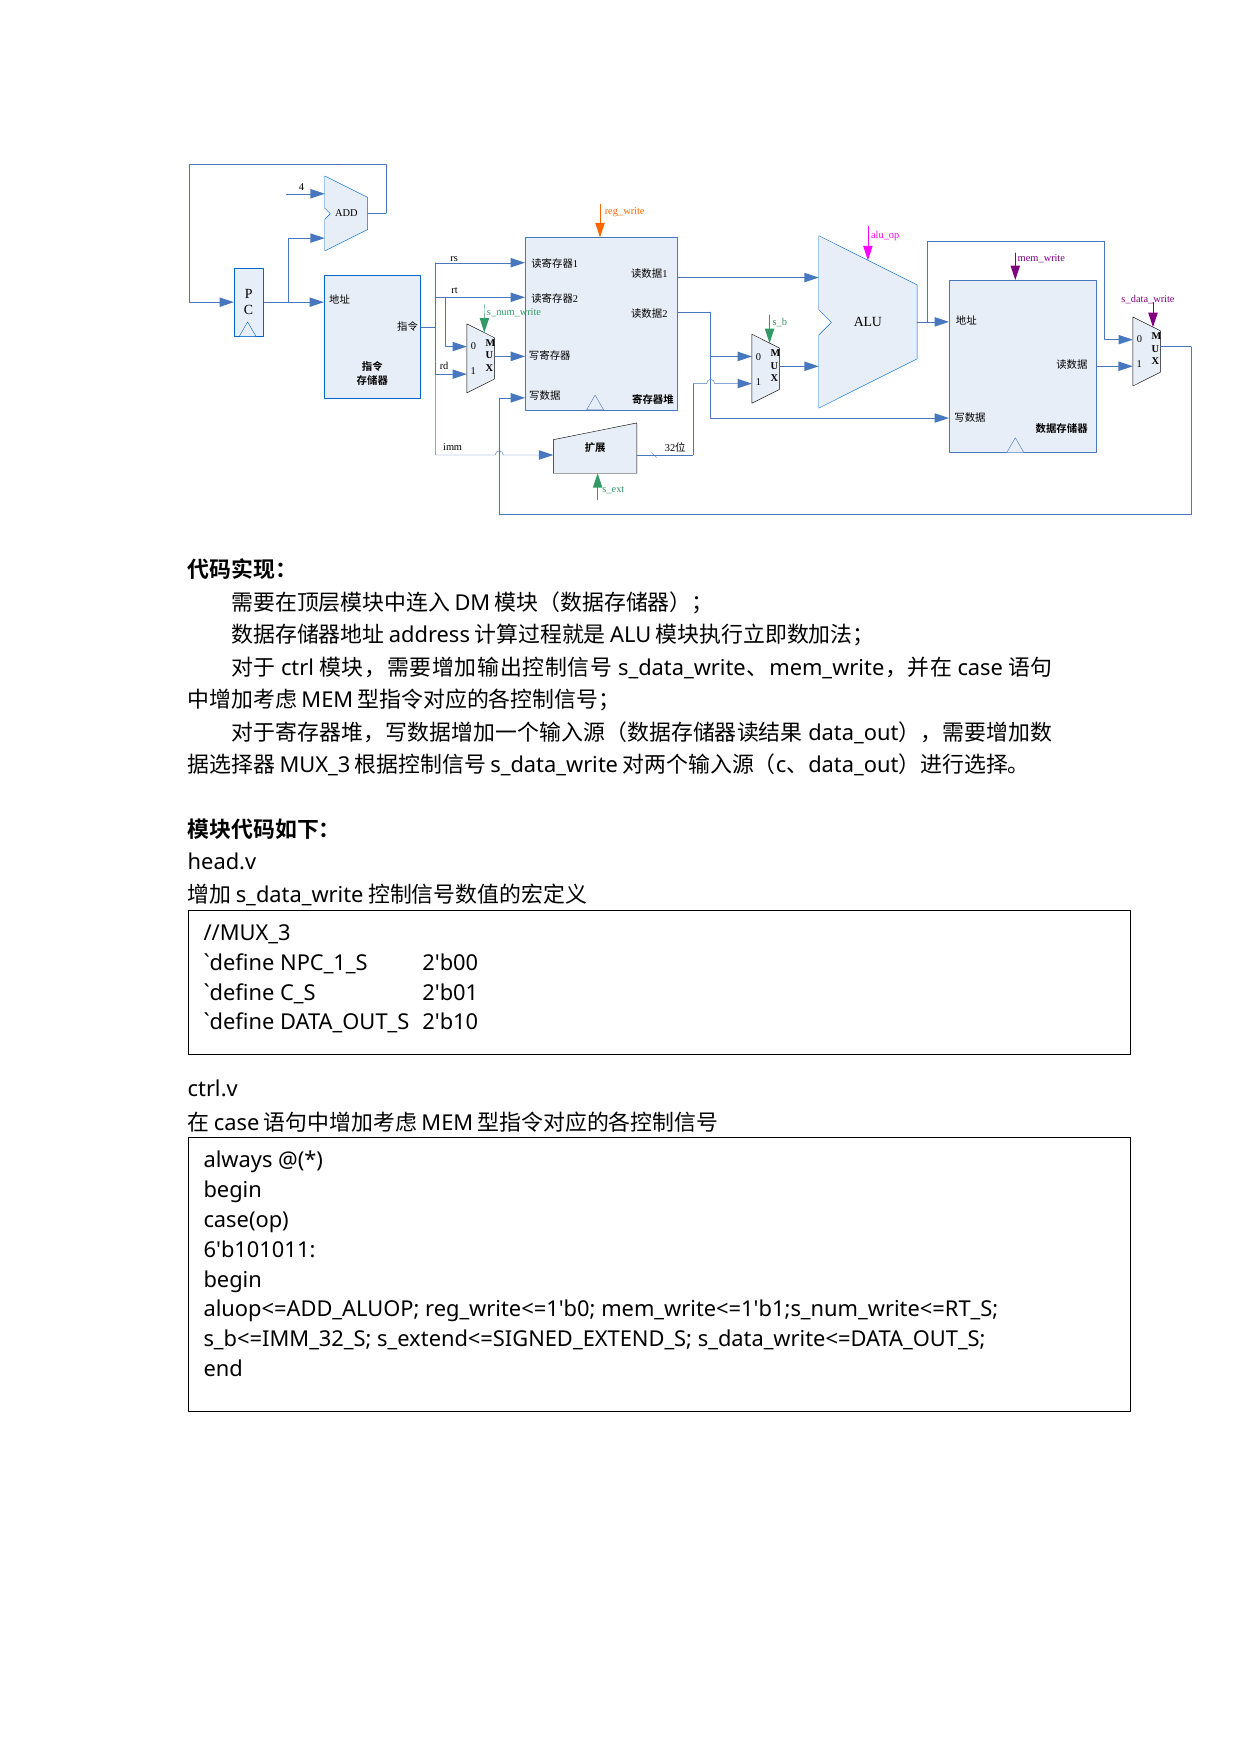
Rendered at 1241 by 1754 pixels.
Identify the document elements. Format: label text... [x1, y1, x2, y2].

text 对于寄存器堆，写数据增加一个输入源（数据存储器读结果data_out），需要增加数据选择器MUX_3根据控制信号s_data_write对两个输入源（c、data_out）进行选择。 [187, 714, 1053, 779]
list head.v [187, 844, 1053, 877]
text 模块代码如下： [187, 812, 1053, 844]
text 代码实现： [187, 552, 1053, 584]
text 在case语句中增加考虑MEM型指令对应的各控制信号 [187, 1104, 1053, 1137]
text 数据存储器地址address计算过程就是ALU模块执行立即数加法； [187, 617, 1053, 649]
list 增加s_data_write控制信号数值的宏定义 [187, 877, 1053, 909]
text 对于ctrl模块，需要增加输出控制信号s_data_write、mem_write，并在case语句中增加考虑MEM型指令对应的各控制信号； [187, 649, 1053, 714]
text ctrl.v [187, 1072, 1053, 1104]
text 需要在顶层模块中连入DM模块（数据存储器）； [187, 584, 1053, 617]
